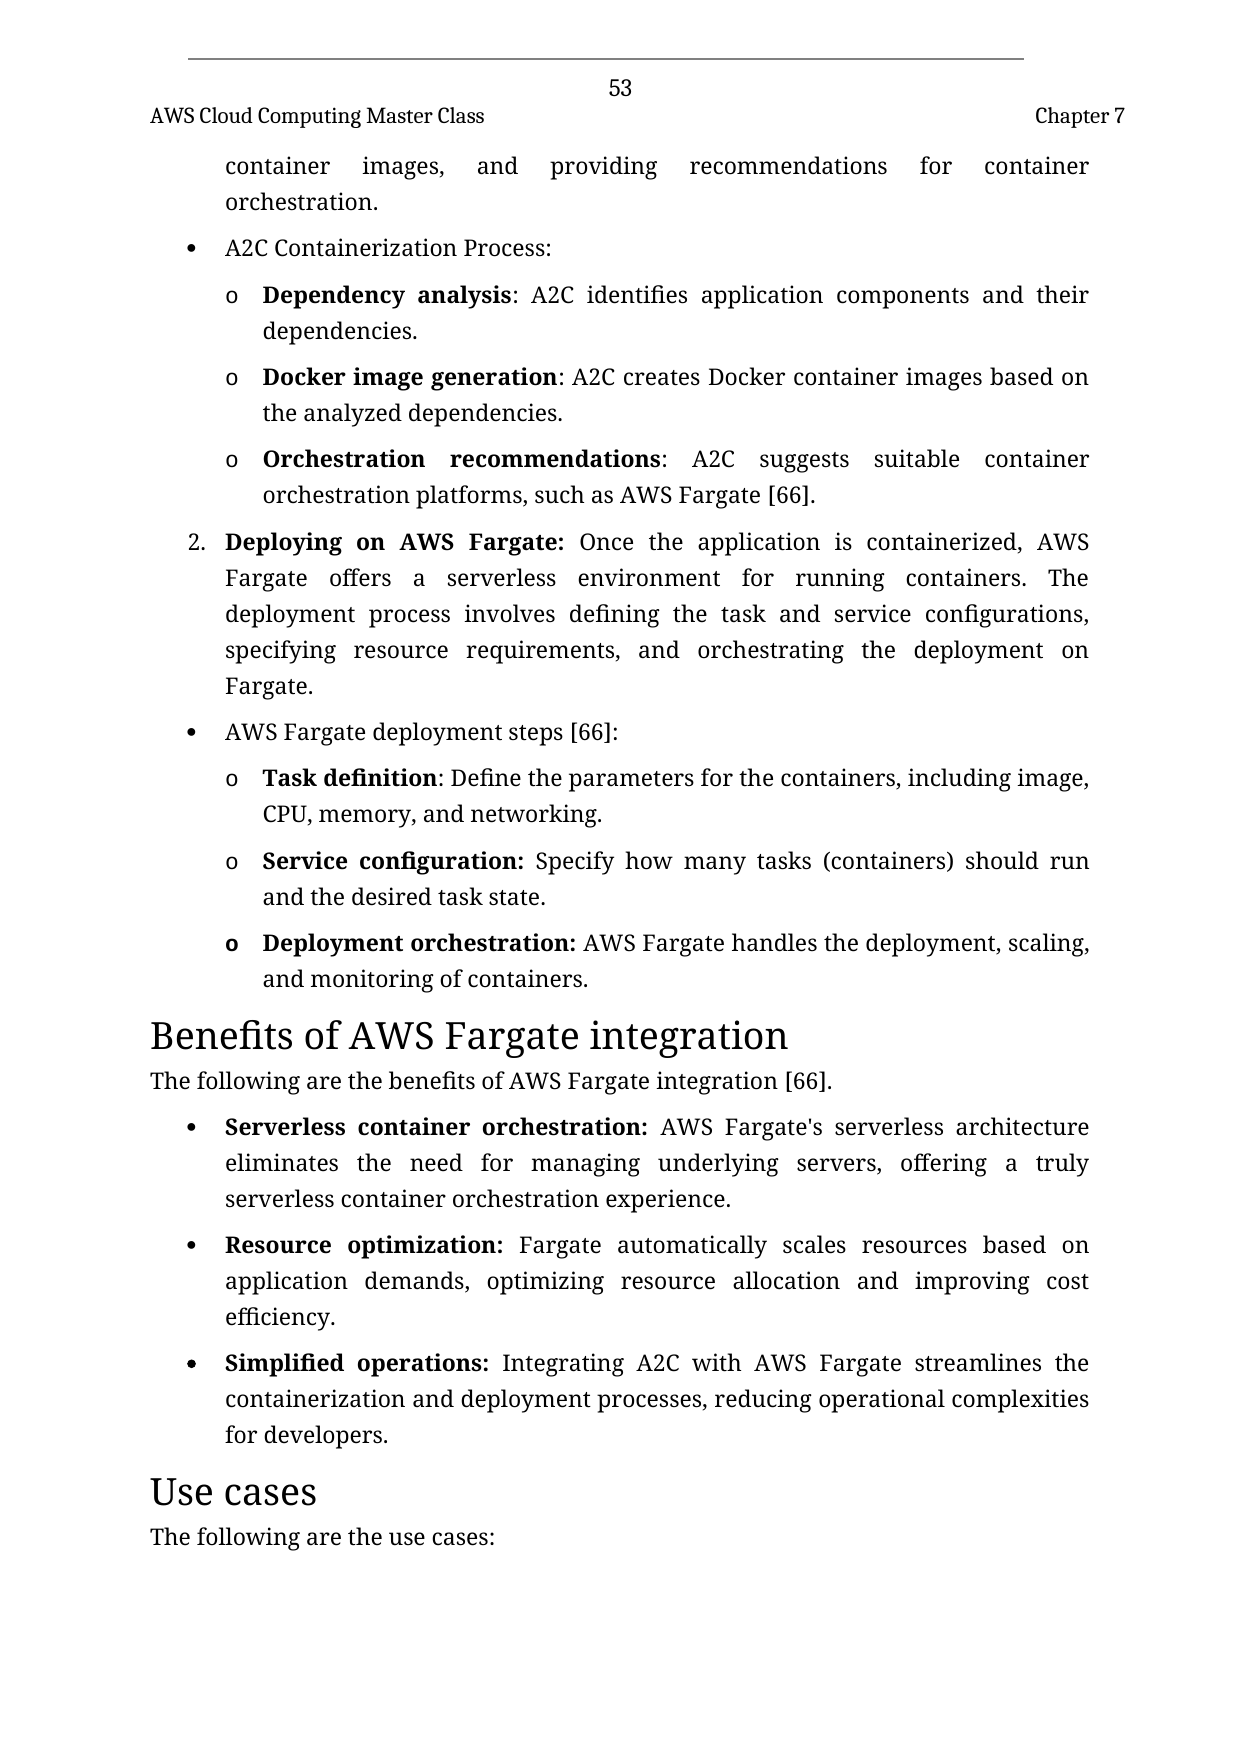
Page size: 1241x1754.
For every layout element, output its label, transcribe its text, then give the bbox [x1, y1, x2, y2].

list Simplified operations: Integrating A2C with AWS Fargate streamlines the containerization and deployment processes, reducing operational complexities for developers. [187, 1347, 1090, 1451]
text Benefits of AWS Fargate integration [150, 1009, 1090, 1061]
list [187, 150, 1090, 217]
list Serverless container orchestration: AWS Fargate's serverless architecture eliminates the need for managing underlying servers, offering a truly serverless container orchestration experience. [187, 1111, 1090, 1214]
list A2C Containerization Process: [187, 232, 1090, 263]
text The following are the benefits of AWS Fargate integration. [150, 1064, 1090, 1096]
list Resource optimization: Fargate automatically scales resources based on application demands, optimizing resource allocation and improving cost efficiency. [187, 1229, 1090, 1332]
list AWS Fargate deployment steps: [187, 716, 1090, 747]
list Orchestration recommendations: A2C suggests suitable container orchestration platforms, such as AWS Fargate. [225, 443, 1090, 511]
list Deployment orchestration: AWS Fargate handles the deployment, scaling, and monitoring of containers. [225, 927, 1090, 994]
text Use cases [150, 1466, 1090, 1517]
list Service configuration: Specify how many tasks (containers) should run and the desired task state. [225, 845, 1090, 912]
list Task definition: Define the parameters for the containers, including image, CPU, memory, and networking. [225, 762, 1090, 829]
text The following are the use cases: [150, 1521, 1090, 1552]
list Docker image generation: A2C creates Docker container images based on the analyzed dependencies. [225, 361, 1090, 428]
list Deploying on AWS Fargate: Once the application is containerized, AWS Fargate offers a serverless environment for running containers. The deployment process involves defining the task and service configurations, specifying resource requirements, and orchestrating the deployment on Fargate. [187, 526, 1090, 701]
list Dependency analysis: A2C identifies application components and their dependencies. [225, 279, 1090, 346]
